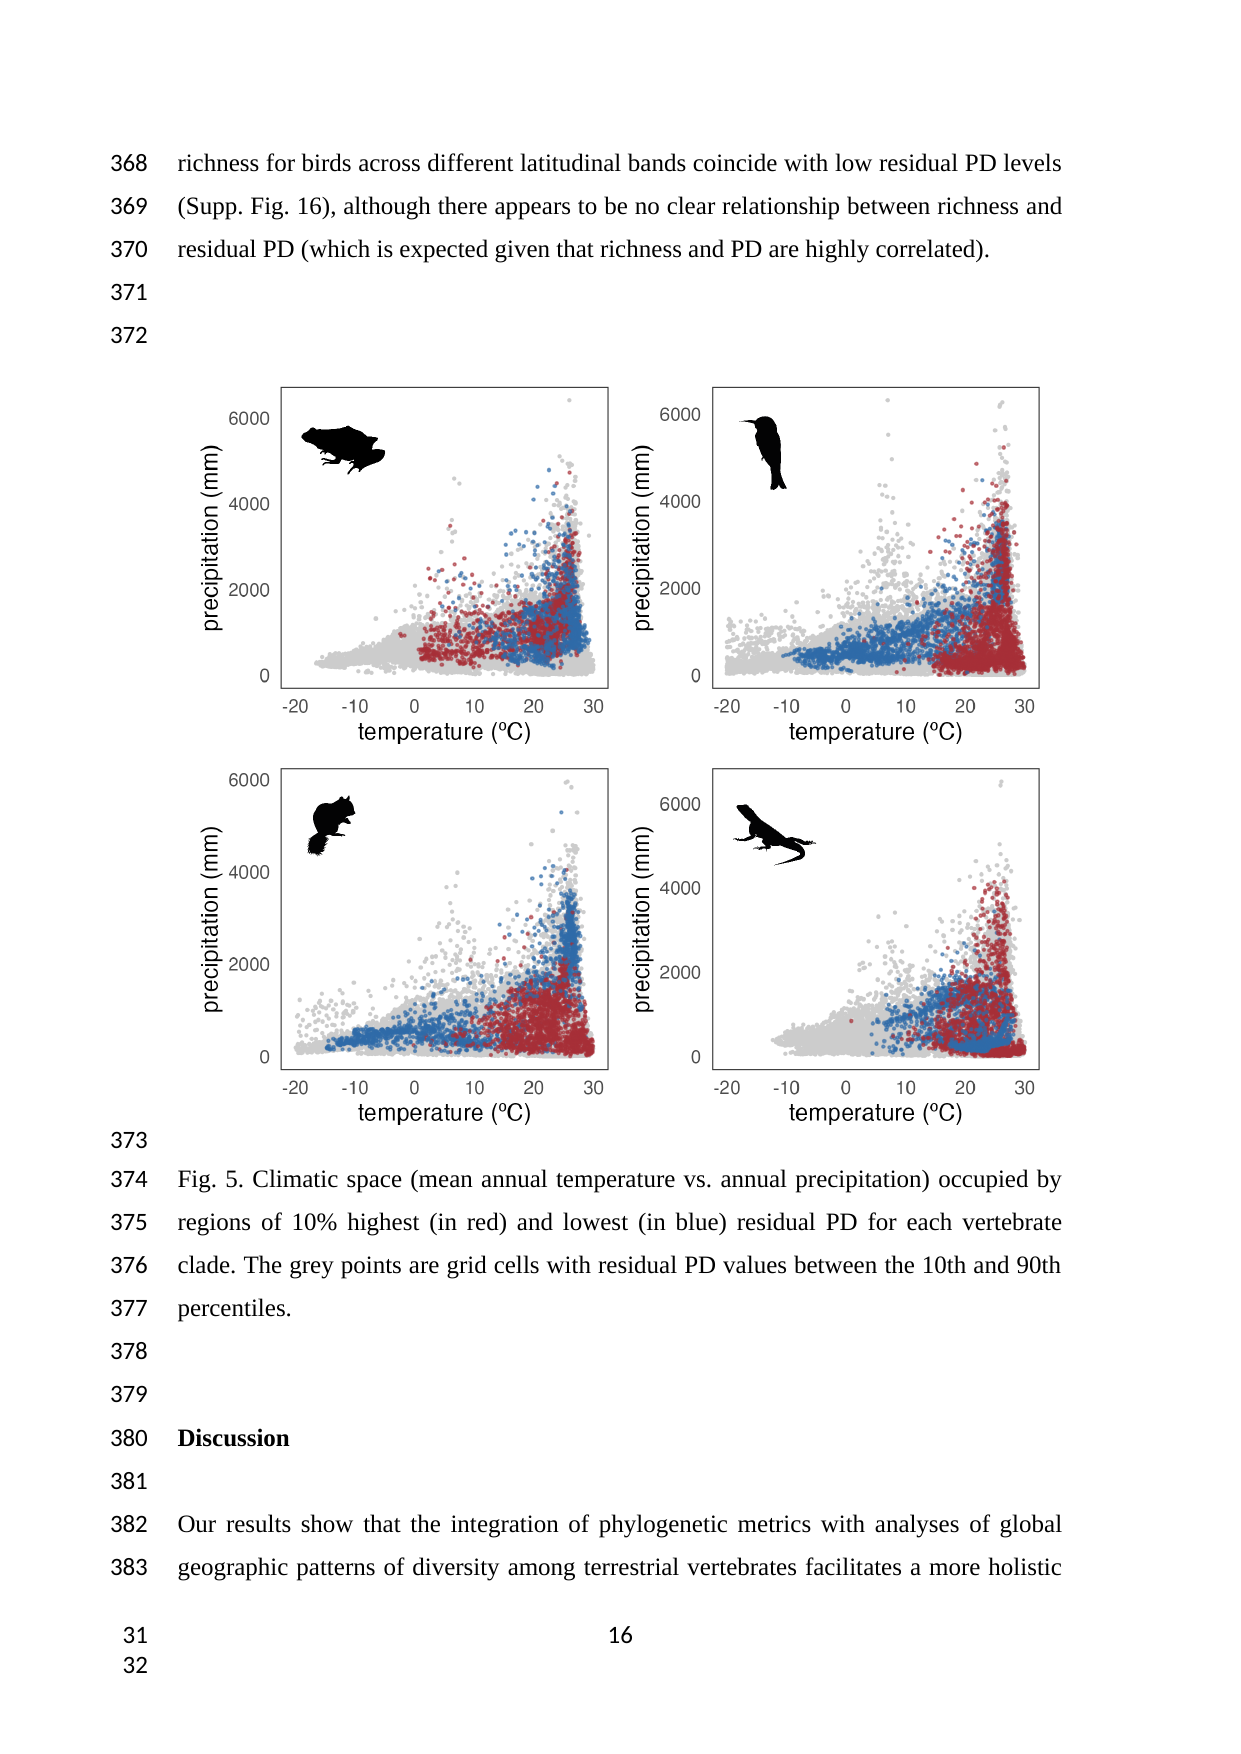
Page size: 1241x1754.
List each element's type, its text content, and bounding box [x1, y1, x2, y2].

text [177, 1509, 1063, 1581]
picture [177, 363, 1063, 1149]
text Fig. 5. Climatic space (mean annual temperature vs. annual precipitation) occupied by regions of 10% highest (in red) and lowest (in blue) residual PD for each vertebrate clade. The grey points are grid cells with residual PD values between the 10th and 90th percentiles. [177, 1164, 1063, 1322]
text Discussion [177, 1423, 1063, 1451]
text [177, 148, 1063, 263]
